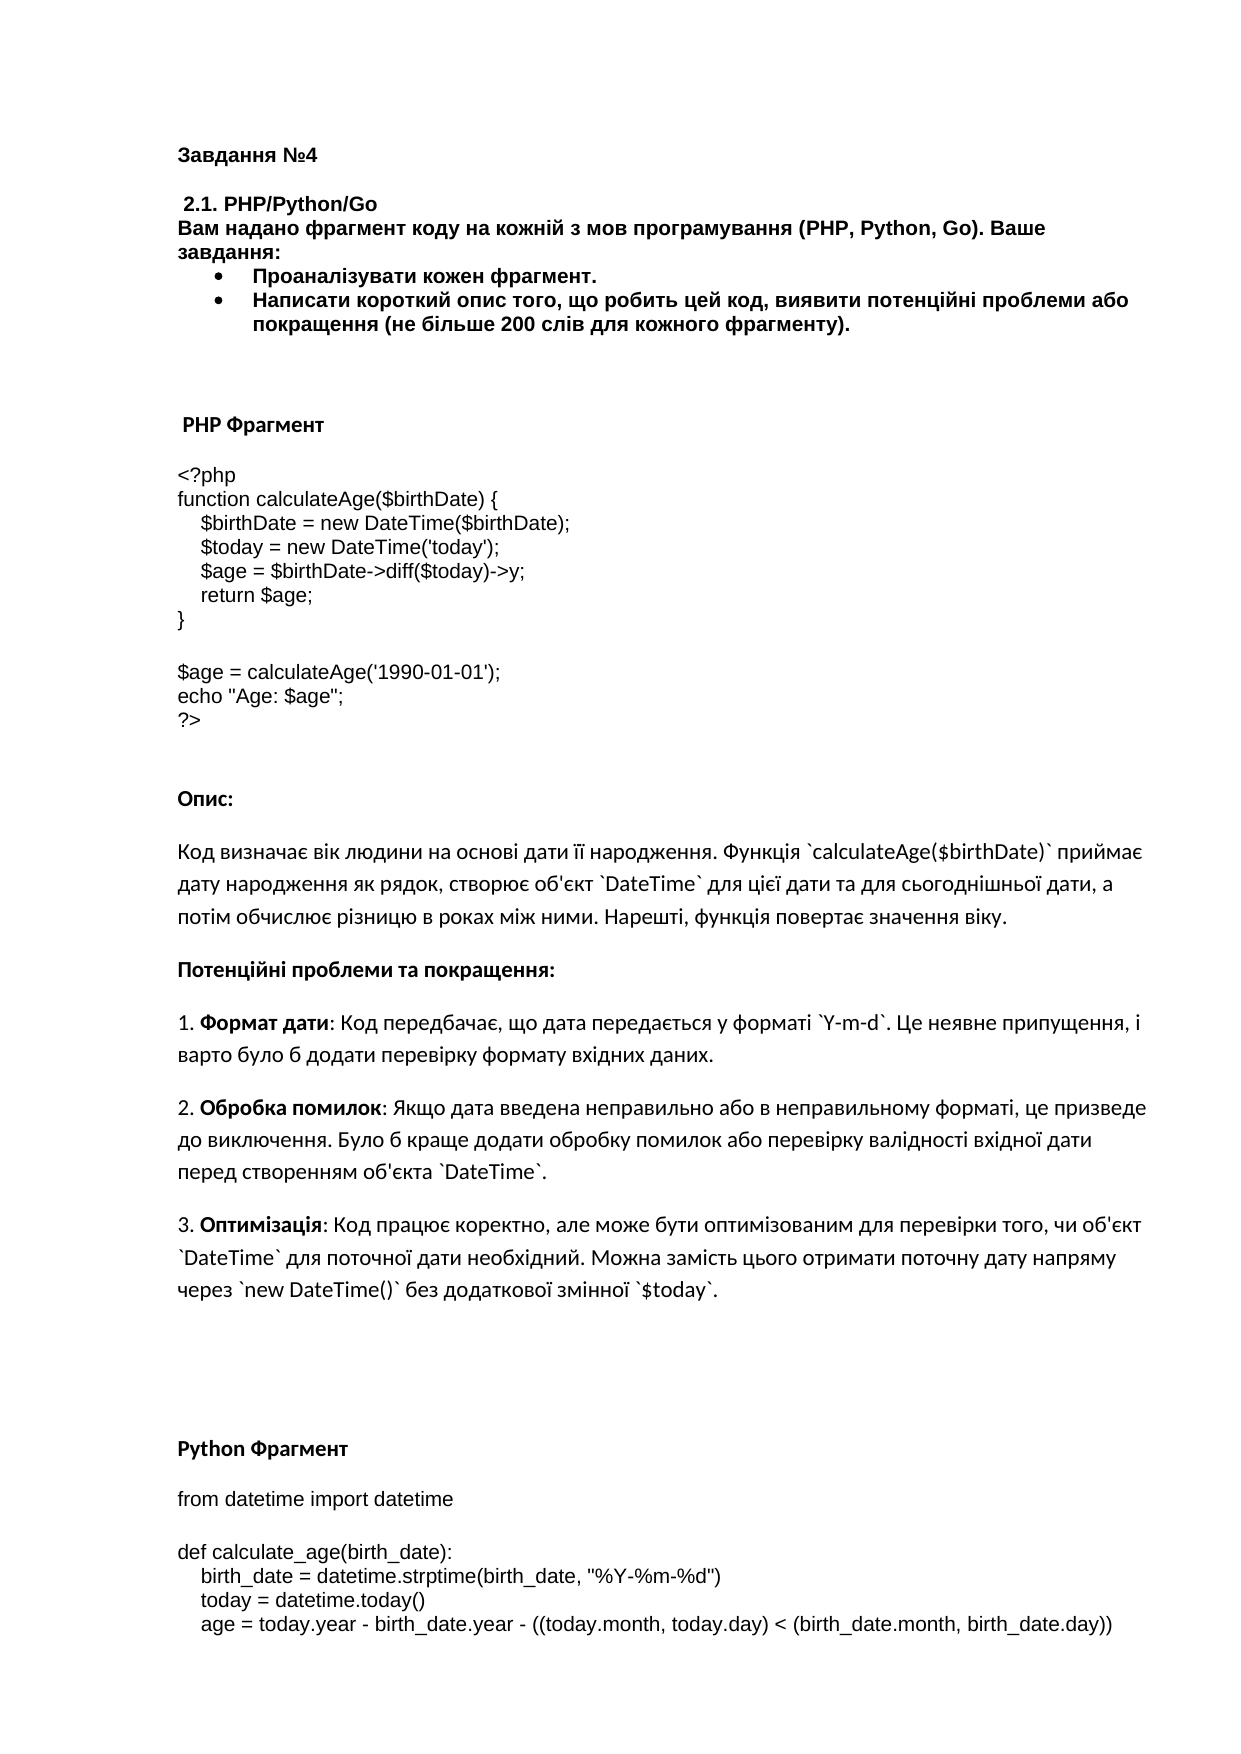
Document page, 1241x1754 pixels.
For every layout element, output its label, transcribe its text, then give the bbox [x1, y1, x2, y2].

text $birthDate = new DateTime($birthDate); [177, 511, 1152, 535]
text Завдання №4 [177, 143, 1152, 167]
text function calculateAge($birthDate) { [177, 487, 1152, 511]
list Написати короткий опис того, що робить цей код, виявити потенційні проблеми або покращення (не більше 200 слів для кожного фрагменту). [215, 288, 1152, 336]
text Python Фрагмент [177, 1434, 1152, 1462]
text 3. Оптимізація: Код працює коректно, але може бути оптимізованим для перевірки того, чи об'єкт `DateTime` для поточної дати необхідний. Можна замість цього отримати поточну дату напряму через `new DateTime()` без додаткової змінної `$today`. [177, 1210, 1152, 1303]
text 1. Формат дати: Код передбачає, що дата передається у форматі `Y-m-d`. Це неявне припущення, і варто було б додати перевірку формату вхідних даних. [177, 1008, 1152, 1068]
text age = today.year - birth_date.year - ((today.month, today.day) < (birth_date.month, birth_date.day)) [177, 1611, 1152, 1635]
text $today = new DateTime('today'); [177, 535, 1152, 559]
text Опис: [177, 784, 1152, 812]
text $age = calculateAge('1990-01-01'); [177, 659, 1152, 683]
text return $age; [177, 583, 1152, 607]
text Код визначає вік людини на основі дати її народження. Функція `calculateAge($birthDate)` приймає дату народження як рядок, створює об'єкт `DateTime` для цієї дати та для сьогоднішньої дати, а потім обчислює різницю в роках між ними. Нарешті, функція повертає значення віку. [177, 837, 1152, 930]
text 2. Обробка помилок: Якщо дата введена неправильно або в неправильному форматі, це призведе до виключення. Було б краще додати обробку помилок або перевірку валідності вхідної дати перед створенням об'єкта `DateTime`. [177, 1093, 1152, 1185]
text Потенційні проблеми та покращення: [177, 955, 1152, 983]
text from datetime import datetime [177, 1487, 1152, 1511]
text } [177, 607, 1152, 631]
text <?php [177, 463, 1152, 487]
text ?> [177, 707, 1152, 731]
text echo "Age: $age"; [177, 683, 1152, 707]
text birth_date = datetime.strptime(birth_date, "%Y-%m-%d") [177, 1563, 1152, 1587]
text 2.1. PHP/Python/Go Вам надано фрагмент коду на кожній з мов програмування (PHP, Python, Go). Ваше завдання: [177, 192, 1152, 264]
list Проаналізувати кожен фрагмент. [215, 264, 1152, 288]
text def calculate_age(birth_date): [177, 1539, 1152, 1563]
text today = datetime.today() [177, 1587, 1152, 1611]
text PHP Фрагмент [177, 410, 1152, 438]
text $age = $birthDate->diff($today)->y; [177, 559, 1152, 583]
